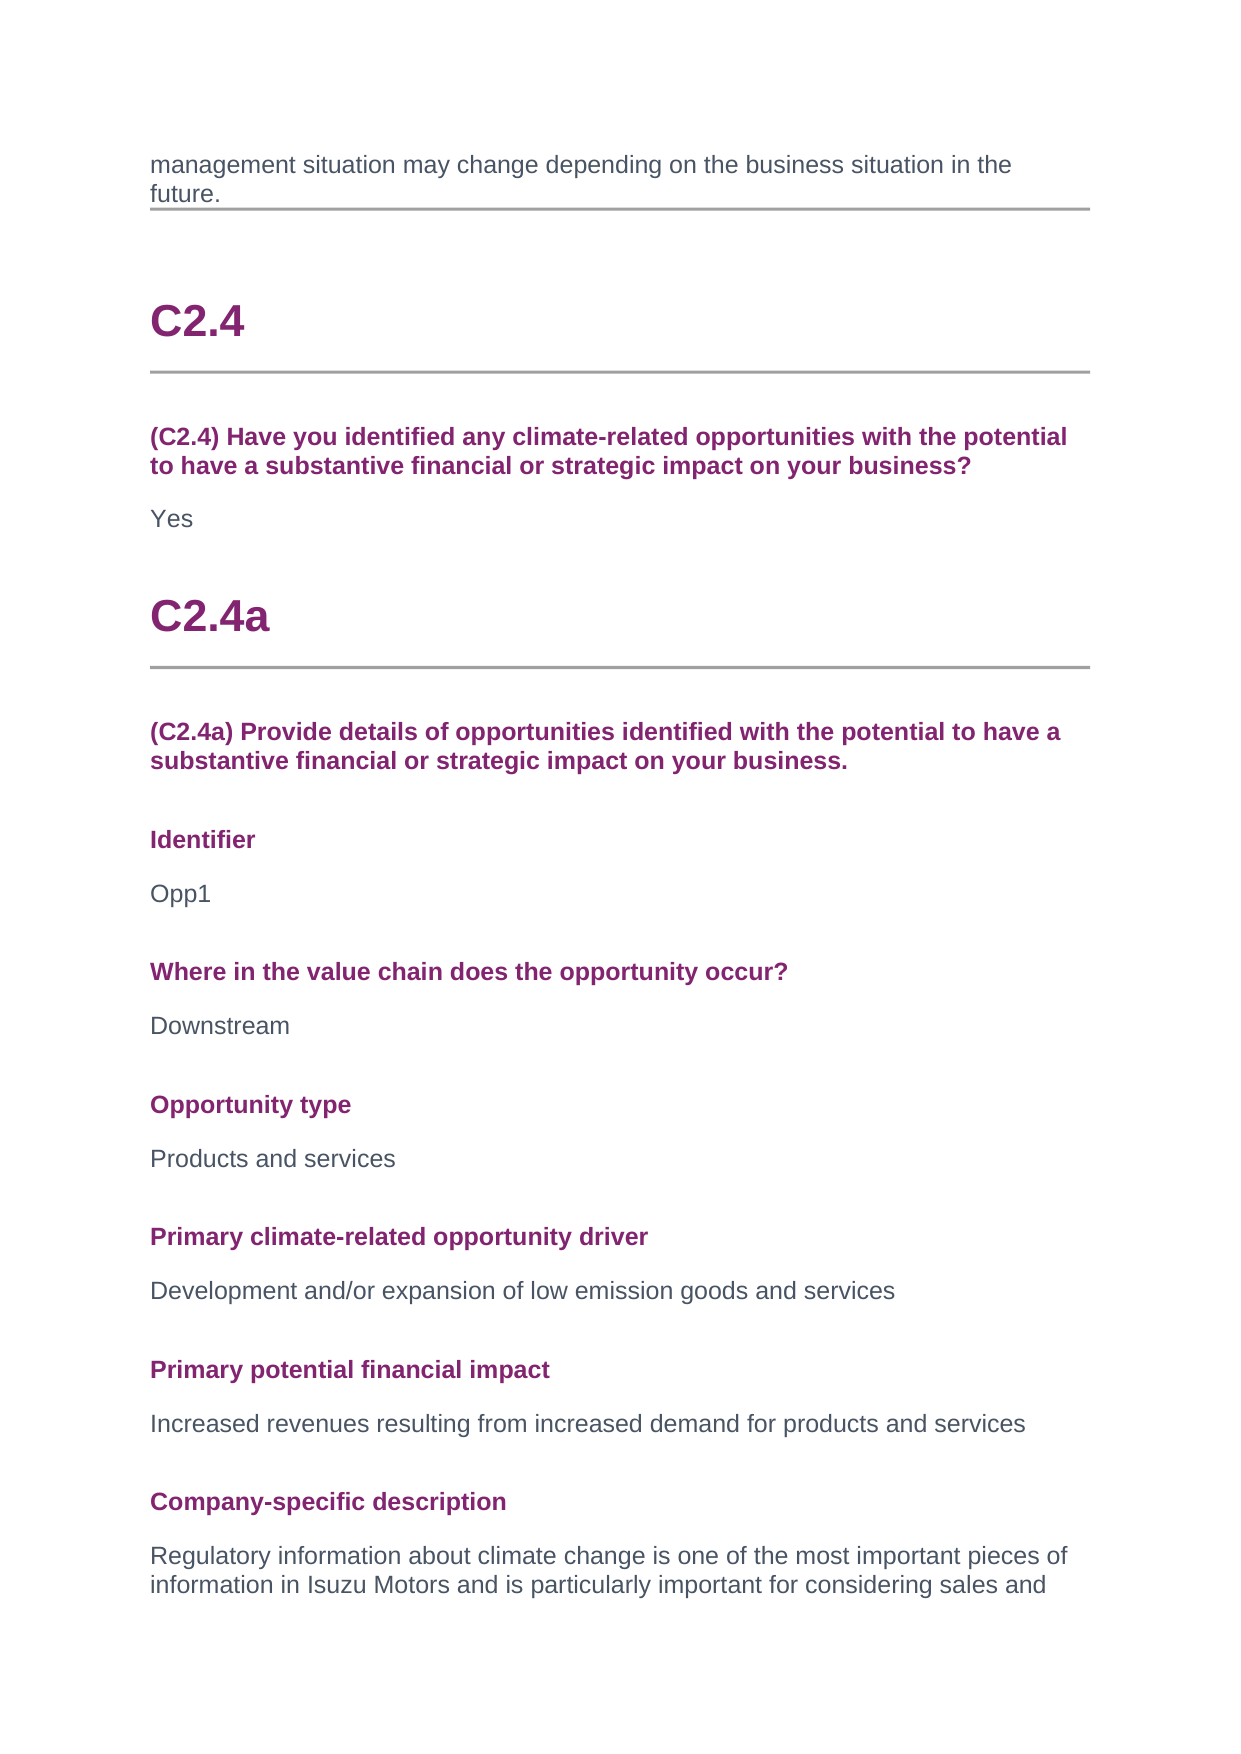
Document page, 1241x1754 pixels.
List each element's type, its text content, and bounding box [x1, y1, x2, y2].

subtitle Opportunity type [150, 1090, 1090, 1118]
text Products and services [150, 1143, 1090, 1172]
text Downstream [150, 1011, 1090, 1040]
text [150, 1541, 1090, 1598]
text Development and/or expansion of low emission goods and services [150, 1276, 1090, 1305]
subtitle C2.4a [150, 533, 1090, 641]
subtitle Where in the value chain does the opportunity occur? [150, 957, 1090, 986]
subtitle C2.4 [150, 238, 1090, 346]
subtitle (C2.4) Have you identified any climate-related opportunities with the potential to have a substantive financial or strategic impact on your business? [150, 422, 1090, 479]
subtitle (C2.4a) Provide details of opportunities identified with the potential to have a substantive financial or strategic impact on your business. [150, 717, 1090, 775]
subtitle Primary potential financial impact [150, 1355, 1090, 1383]
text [150, 150, 1090, 207]
text Increased revenues resulting from increased demand for products and services [150, 1408, 1090, 1437]
subtitle Company-specific description [150, 1487, 1090, 1516]
text Yes [150, 504, 1090, 533]
subtitle Identifier [150, 825, 1090, 853]
text Opp1 [150, 878, 1090, 907]
subtitle Primary climate-related opportunity driver [150, 1222, 1090, 1251]
